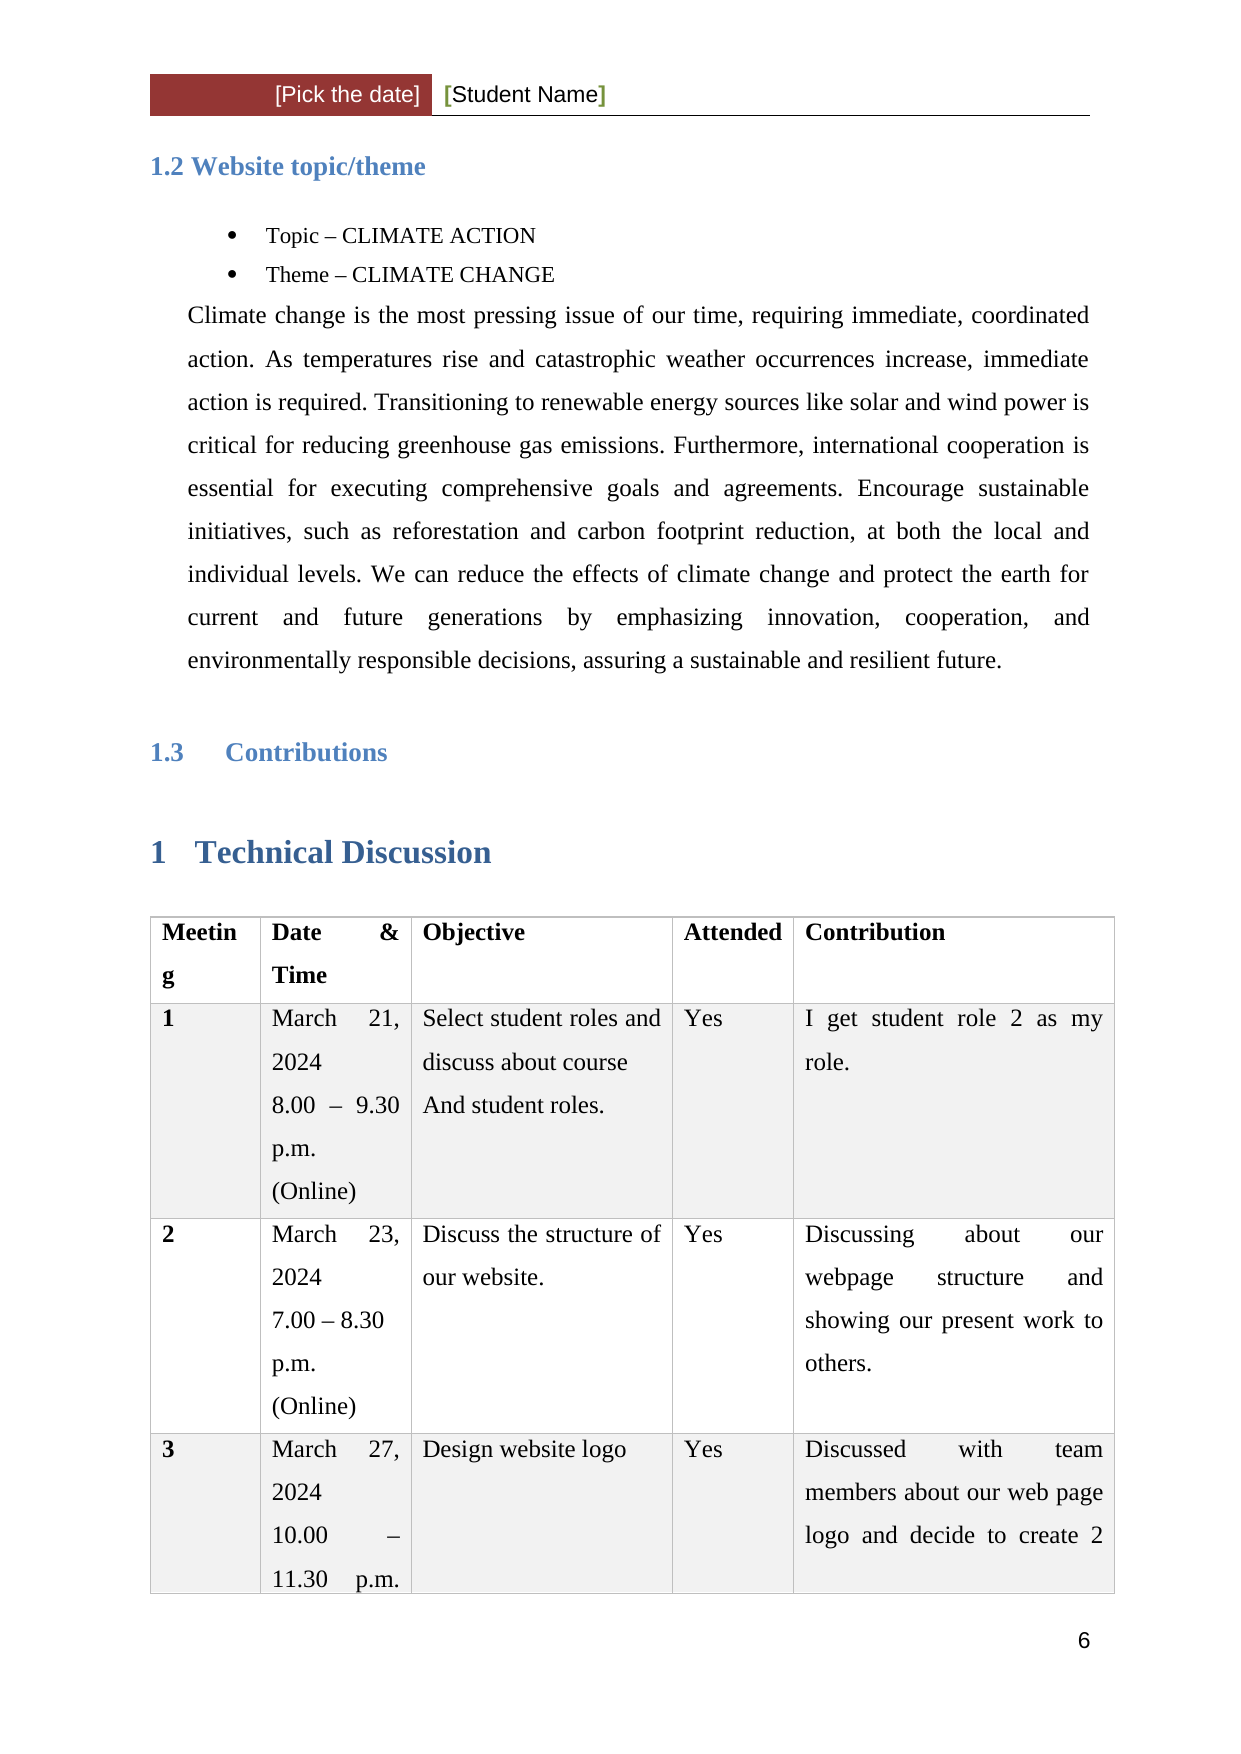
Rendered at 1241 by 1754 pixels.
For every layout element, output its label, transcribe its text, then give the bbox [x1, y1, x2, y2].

text Climate change is the most pressing issue of our time, requiring immediate, coordinated action. As temperatures rise and catastrophic weather occurrences increase, immediate action is required. Transitioning to renewable energy sources like solar and wind power is critical for reducing greenhouse gas emissions. Furthermore, international cooperation is essential for executing comprehensive goals and agreements. Encourage sustainable initiatives, such as reforestation and carbon footprint reduction, at both the local and individual levels. We can reduce the effects of climate change and protect the earth for current and future generations by emphasizing innovation, cooperation, and environmentally responsible decisions, assuring a sustainable and resilient future. [187, 301, 1090, 674]
table_cell March 21, 2024 8.00 – 9.30 p.m. (Online) [261, 1004, 411, 1218]
table_cell Yes [673, 1004, 793, 1218]
table_cell Discussing about our webpage structure and showing our present work to others. [794, 1219, 1114, 1433]
list Topic – CLIMATE ACTION [228, 222, 1090, 248]
subtitle Website topic/theme [150, 150, 1090, 181]
table_cell Select student roles and discuss about course And student roles. [412, 1004, 672, 1218]
table_cell Yes [673, 1219, 793, 1433]
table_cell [261, 1434, 411, 1592]
table_header Meeting [151, 918, 260, 1002]
table_cell 1 [151, 1004, 260, 1218]
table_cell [794, 1434, 1114, 1592]
table_header Contribution [794, 918, 1114, 1002]
table_cell I get student role 2 as my role. [794, 1004, 1114, 1218]
table_header Objective [412, 918, 672, 1002]
list Theme – CLIMATE CHANGE [228, 261, 1090, 287]
subtitle Technical Discussion [150, 833, 1090, 871]
table_cell Yes [673, 1434, 793, 1592]
table_cell 2 [151, 1219, 260, 1433]
table_cell March 23, 2024 7.00 – 8.30 p.m. (Online) [261, 1219, 411, 1433]
table_header Date & Time [261, 918, 411, 1002]
table_cell 3 [151, 1434, 260, 1592]
table_cell Design website logo [412, 1434, 672, 1592]
table_cell Discuss the structure of our website. [412, 1219, 672, 1433]
table_header Attended [673, 918, 793, 1002]
subtitle 1.3 Contributions [150, 736, 1090, 767]
